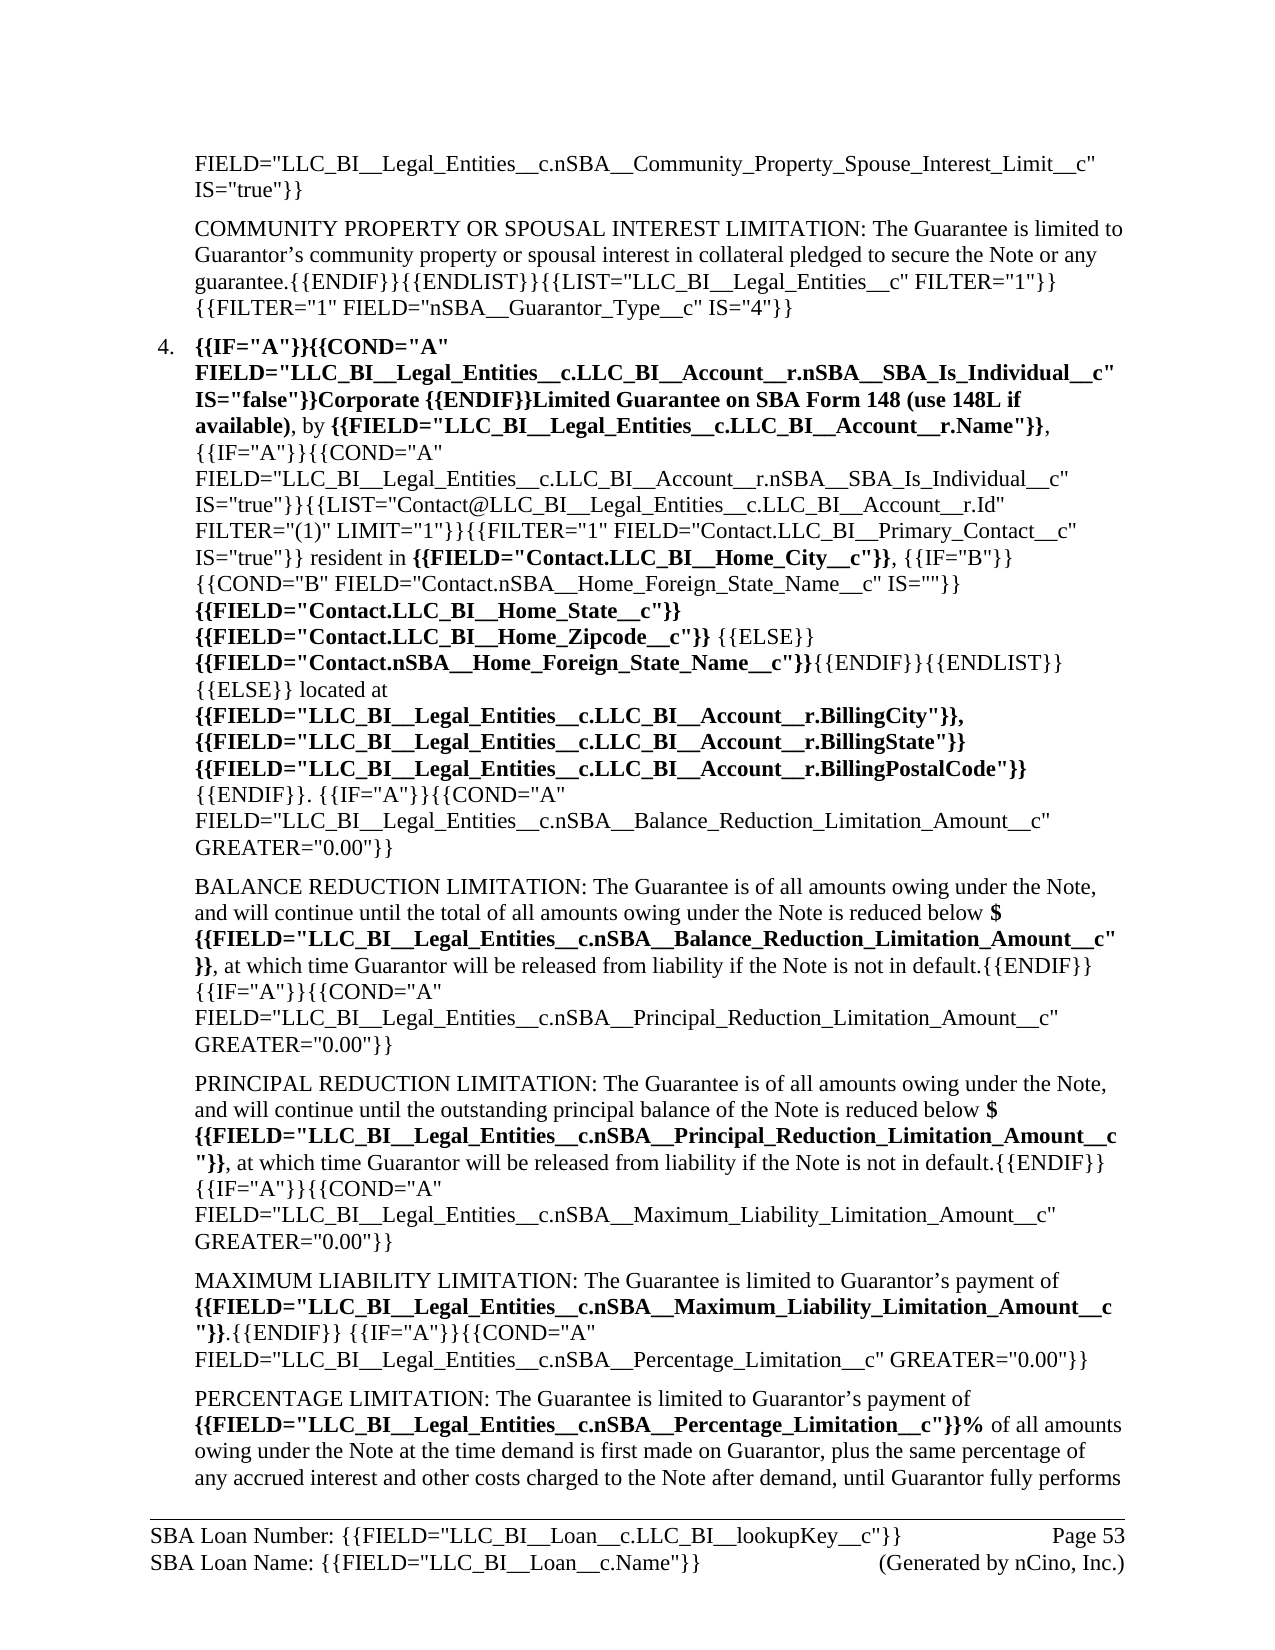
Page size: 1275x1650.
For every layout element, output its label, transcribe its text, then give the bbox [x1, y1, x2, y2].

list PRINCIPAL REDUCTION LIMITATION: The Guarantee is of all amounts owing under the Note, and will continue until the outstanding principal balance of the Note is reduced below ${{FIELD="LLC_BI__Legal_Entities__c.nSBA__Principal_Reduction_Limitation_Amount__c"}}, at which time Guarantor will be released from liability if the Note is not in default.{{ENDIF}} {{IF="A"}}{{COND="A" FIELD="LLC_BI__Legal_Entities__c.nSBA__Maximum_Liability_Limitation_Amount__c" GREATER="0.00"}} [194, 1070, 1125, 1254]
list COMMUNITY PROPERTY OR SPOUSAL INTEREST LIMITATION: The Guarantee is limited to Guarantor’s community property or spousal interest in collateral pledged to secure the Note or any guarantee.{{ENDIF}}{{ENDLIST}}{{LIST="LLC_BI__Legal_Entities__c" FILTER="1"}}{{FILTER="1" FIELD="nSBA__Guarantor_Type__c" IS="4"}} [194, 215, 1125, 321]
list BALANCE REDUCTION LIMITATION: The Guarantee is of all amounts owing under the Note, and will continue until the total of all amounts owing under the Note is reduced below ${{FIELD="LLC_BI__Legal_Entities__c.nSBA__Balance_Reduction_Limitation_Amount__c"}}, at which time Guarantor will be released from liability if the Note is not in default.{{ENDIF}} {{IF="A"}}{{COND="A" FIELD="LLC_BI__Legal_Entities__c.nSBA__Principal_Reduction_Limitation_Amount__c" GREATER="0.00"}} [194, 873, 1125, 1057]
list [194, 1384, 1125, 1490]
list {{IF="A"}}{{COND="A" FIELD="LLC_BI__Legal_Entities__c.LLC_BI__Account__r.nSBA__SBA_Is_Individual__c" IS="false"}}Corporate {{ENDIF}}Limited Guarantee on SBA Form 148 (use 148L if available), by {{FIELD="LLC_BI__Legal_Entities__c.LLC_BI__Account__r.Name"}},{{IF="A"}}{{COND="A" FIELD="LLC_BI__Legal_Entities__c.LLC_BI__Account__r.nSBA__SBA_Is_Individual__c" IS="true"}}{{LIST="Contact@LLC_BI__Legal_Entities__c.LLC_BI__Account__r.Id" FILTER="(1)" LIMIT="1"}}{{FILTER="1" FIELD="Contact.LLC_BI__Primary_Contact__c" IS="true"}} resident in {{FIELD="Contact.LLC_BI__Home_City__c"}}, {{IF="B"}}{{COND="B" FIELD="Contact.nSBA__Home_Foreign_State_Name__c" IS=""}}{{FIELD="Contact.LLC_BI__Home_State__c"}} {{FIELD="Contact.LLC_BI__Home_Zipcode__c"}} {{ELSE}}{{FIELD="Contact.nSBA__Home_Foreign_State_Name__c"}}{{ENDIF}}{{ENDLIST}}{{ELSE}} located at {{FIELD="LLC_BI__Legal_Entities__c.LLC_BI__Account__r.BillingCity"}}, {{FIELD="LLC_BI__Legal_Entities__c.LLC_BI__Account__r.BillingState"}} {{FIELD="LLC_BI__Legal_Entities__c.LLC_BI__Account__r.BillingPostalCode"}}{{ENDIF}}. {{IF="A"}}{{COND="A" FIELD="LLC_BI__Legal_Entities__c.nSBA__Balance_Reduction_Limitation_Amount__c" GREATER="0.00"}} [157, 333, 1125, 860]
list MAXIMUM LIABILITY LIMITATION: The Guarantee is limited to Guarantor’s payment of {{FIELD="LLC_BI__Legal_Entities__c.nSBA__Maximum_Liability_Limitation_Amount__c"}}.{{ENDIF}} {{IF="A"}}{{COND="A" FIELD="LLC_BI__Legal_Entities__c.nSBA__Percentage_Limitation__c" GREATER="0.00"}} [194, 1267, 1125, 1372]
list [194, 150, 1125, 203]
